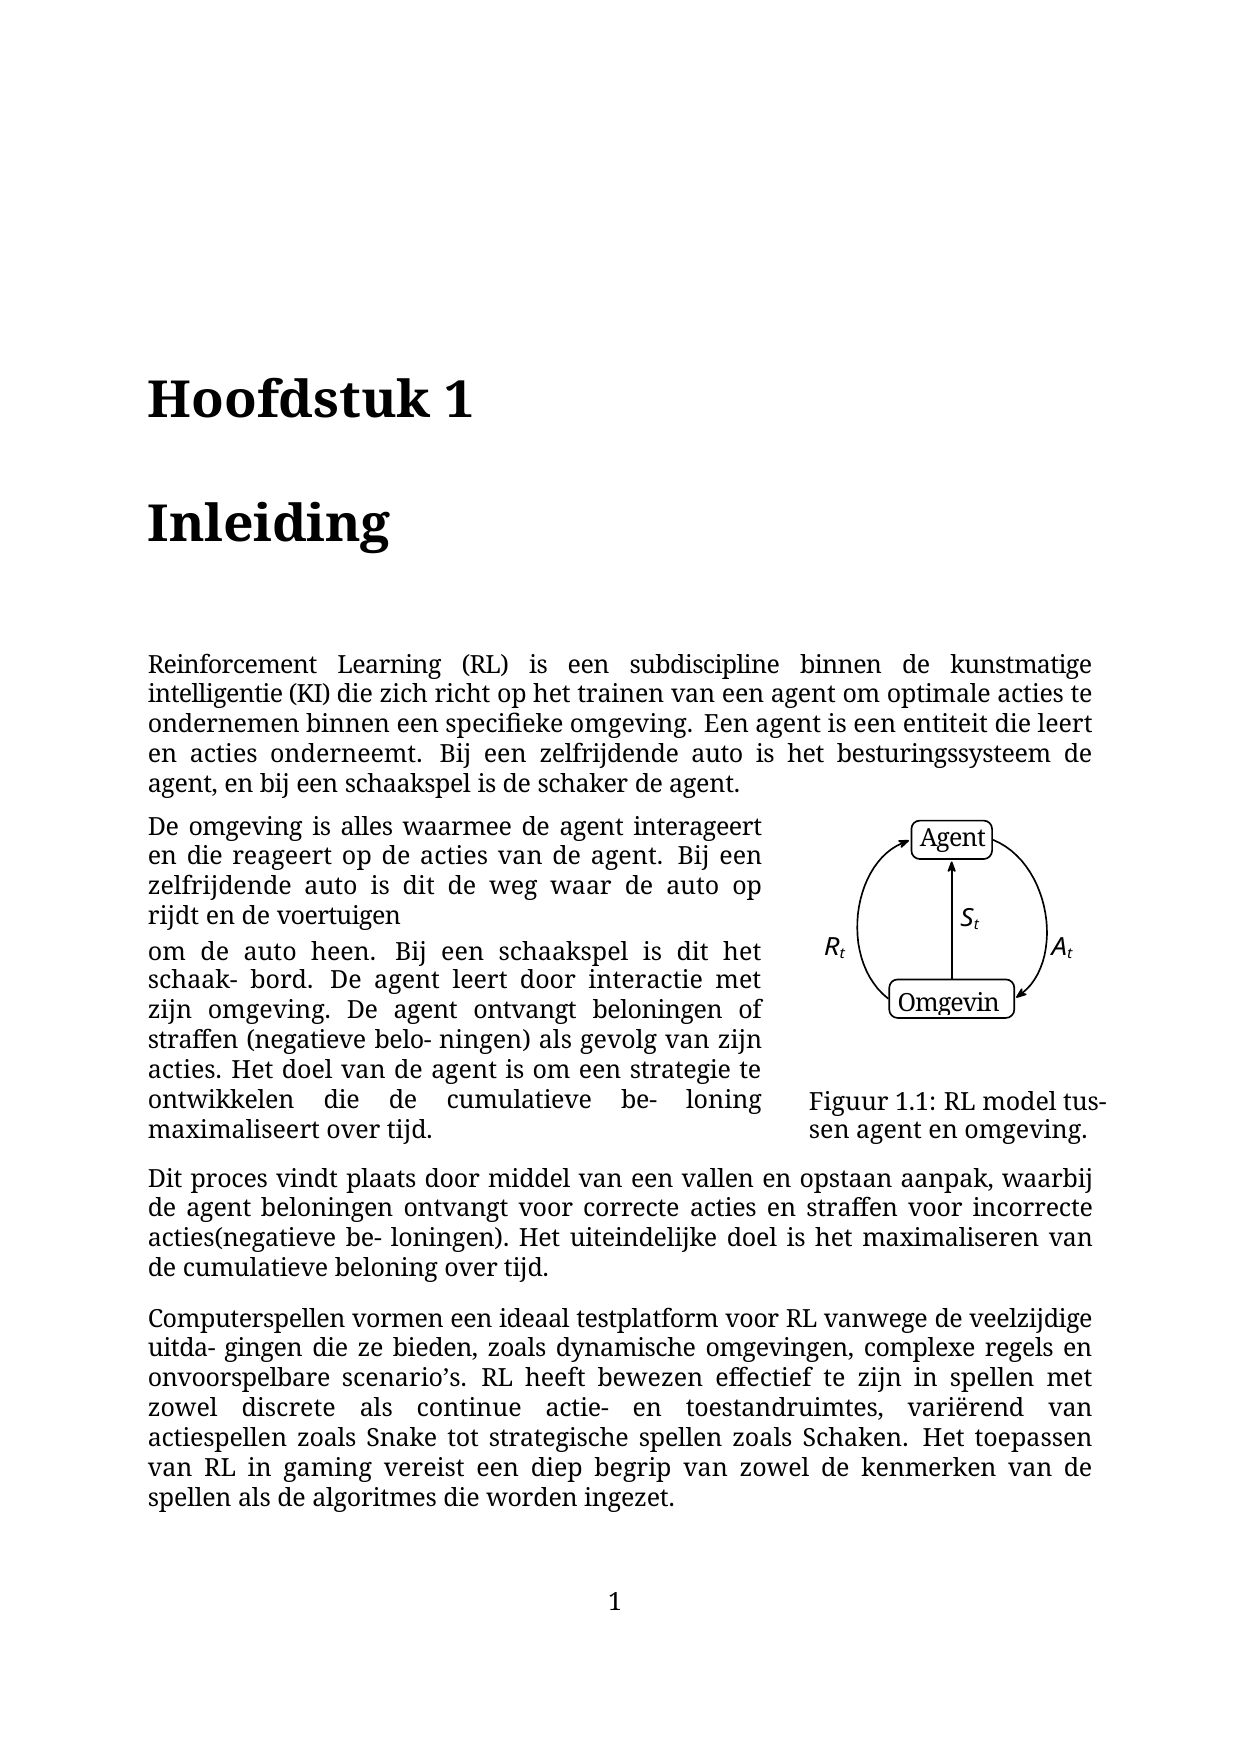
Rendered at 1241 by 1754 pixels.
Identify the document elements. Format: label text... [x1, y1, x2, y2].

text Dit proces vindt plaats door middel van een vallen en opstaan aanpak, waarbij de agent beloningen ontvangt voor correcte acties en straffen voor incorrecte acties(negatieve be- loningen). Het uiteindelijke doel is het maximaliseren van de cumulatieve beloning over tijd. [148, 1164, 1093, 1284]
text om de auto heen. Bij een schaakspel is dit het schaak- bord. De agent leert door interactie met zijn omgeving. De agent ontvangt beloningen of straffen (negatieve belo- ningen) als gevolg van zijn acties. Het doel van de agent is om een strategie te ontwikkelen die de cumulatieve be- loning maximaliseert over tijd. [148, 936, 762, 1146]
text Computerspellen vormen een ideaal testplatform voor RL vanwege de veelzijdige uitda- gingen die ze bieden, zoals dynamische omgevingen, complexe regels en onvoorspelbare scenario’s. RL heeft bewezen effectief te zijn in spellen met zowel discrete als continue actie- en toestandruimtes, variërend van actiespellen zoals Snake tot strategische spellen zoals Schaken. Het toepassen van RL in gaming vereist een diep begrip van zowel de kenmerken van de spellen als de algoritmes die worden ingezet. [148, 1304, 1093, 1513]
text Reinforcement Learning (RL) is een subdiscipline binnen de kunstmatige intelligentie (KI) die zich richt op het trainen van een agent om optimale acties te ondernemen binnen een specifieke omgeving. Een agent is een entiteit die leert en acties onderneemt. Bij een zelfrijdende auto is het besturingssysteem de agent, en bij een schaakspel is de schaker de agent. [148, 650, 1093, 800]
text De omgeving is alles waarmee de agent interageert en die reageert op de acties van de agent. Bij een zelfrijdende auto is dit de weg waar de auto op rijdt en de voertuigen [148, 812, 762, 932]
text Rt At [824, 936, 1128, 960]
text Hoofdstuk 1 Inleiding [148, 363, 678, 556]
text Figuur 1.1: RL model tus- sen agent en omgeving. [809, 1086, 1124, 1146]
